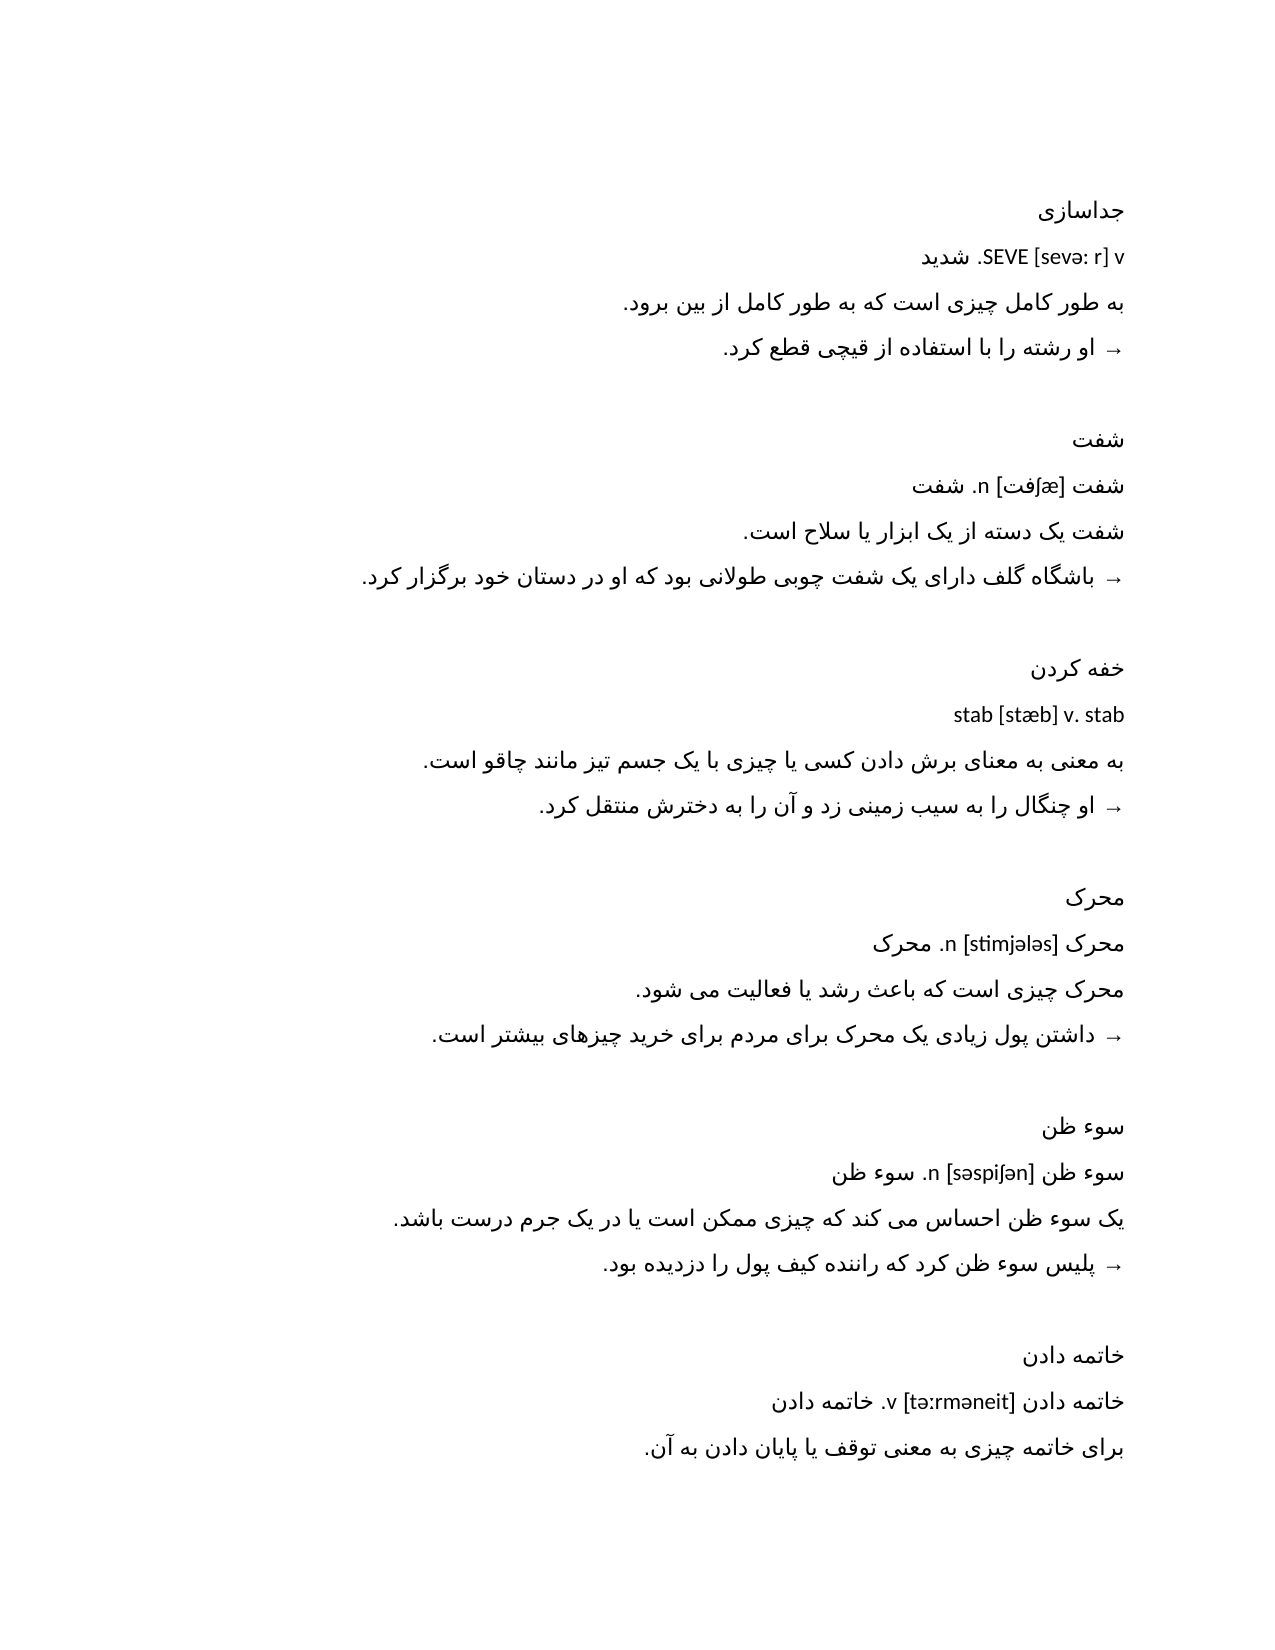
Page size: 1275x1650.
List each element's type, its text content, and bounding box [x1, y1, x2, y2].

text شفت یک دسته از یک ابزار یا سلاح است. [150, 518, 1125, 544]
text → او چنگال را به سیب زمینی زد و آن را به دخترش منتقل کرد. [150, 792, 1125, 818]
text خفه کردن [150, 655, 1125, 681]
text محرک [stimjələs] n. محرک [150, 929, 1125, 957]
text به طور کامل چیزی است که به طور کامل از بین برود. [150, 289, 1125, 315]
text شفت [150, 426, 1125, 452]
text → او رشته را با استفاده از قیچی قطع کرد. [150, 334, 1125, 360]
text سوء ظن [150, 1113, 1125, 1139]
text برای خاتمه چیزی به معنی توقف یا پایان دادن به آن. [150, 1434, 1125, 1461]
text به معنی به معنای برش دادن کسی یا چیزی با یک جسم تیز مانند چاقو است. [150, 747, 1125, 773]
text خاتمه دادن [təːrməneit] v. خاتمه دادن [150, 1387, 1125, 1415]
text سوء ظن [səspiʃən] n. سوء ظن [150, 1158, 1125, 1186]
text → پلیس سوء ظن کرد که راننده کیف پول را دزدیده بود. [150, 1250, 1125, 1277]
text محرک چیزی است که باعث رشد یا فعالیت می شود. [150, 976, 1125, 1002]
text محرک [150, 884, 1125, 910]
text stab [stæb] v. stab [150, 700, 1125, 728]
text جداسازی [150, 197, 1125, 223]
text یک سوء ظن احساس می کند که چیزی ممکن است یا در یک جرم درست باشد. [150, 1205, 1125, 1231]
text → باشگاه گلف دارای یک شفت چوبی طولانی بود که او در دستان خود برگزار کرد. [150, 563, 1125, 589]
text SEVE [sevə: r] v. شدید [150, 242, 1125, 270]
text شفت [ʃæفت] n. شفت [150, 471, 1125, 499]
text خاتمه دادن [150, 1342, 1125, 1368]
text → داشتن پول زیادی یک محرک برای مردم برای خرید چیزهای بیشتر است. [150, 1021, 1125, 1047]
